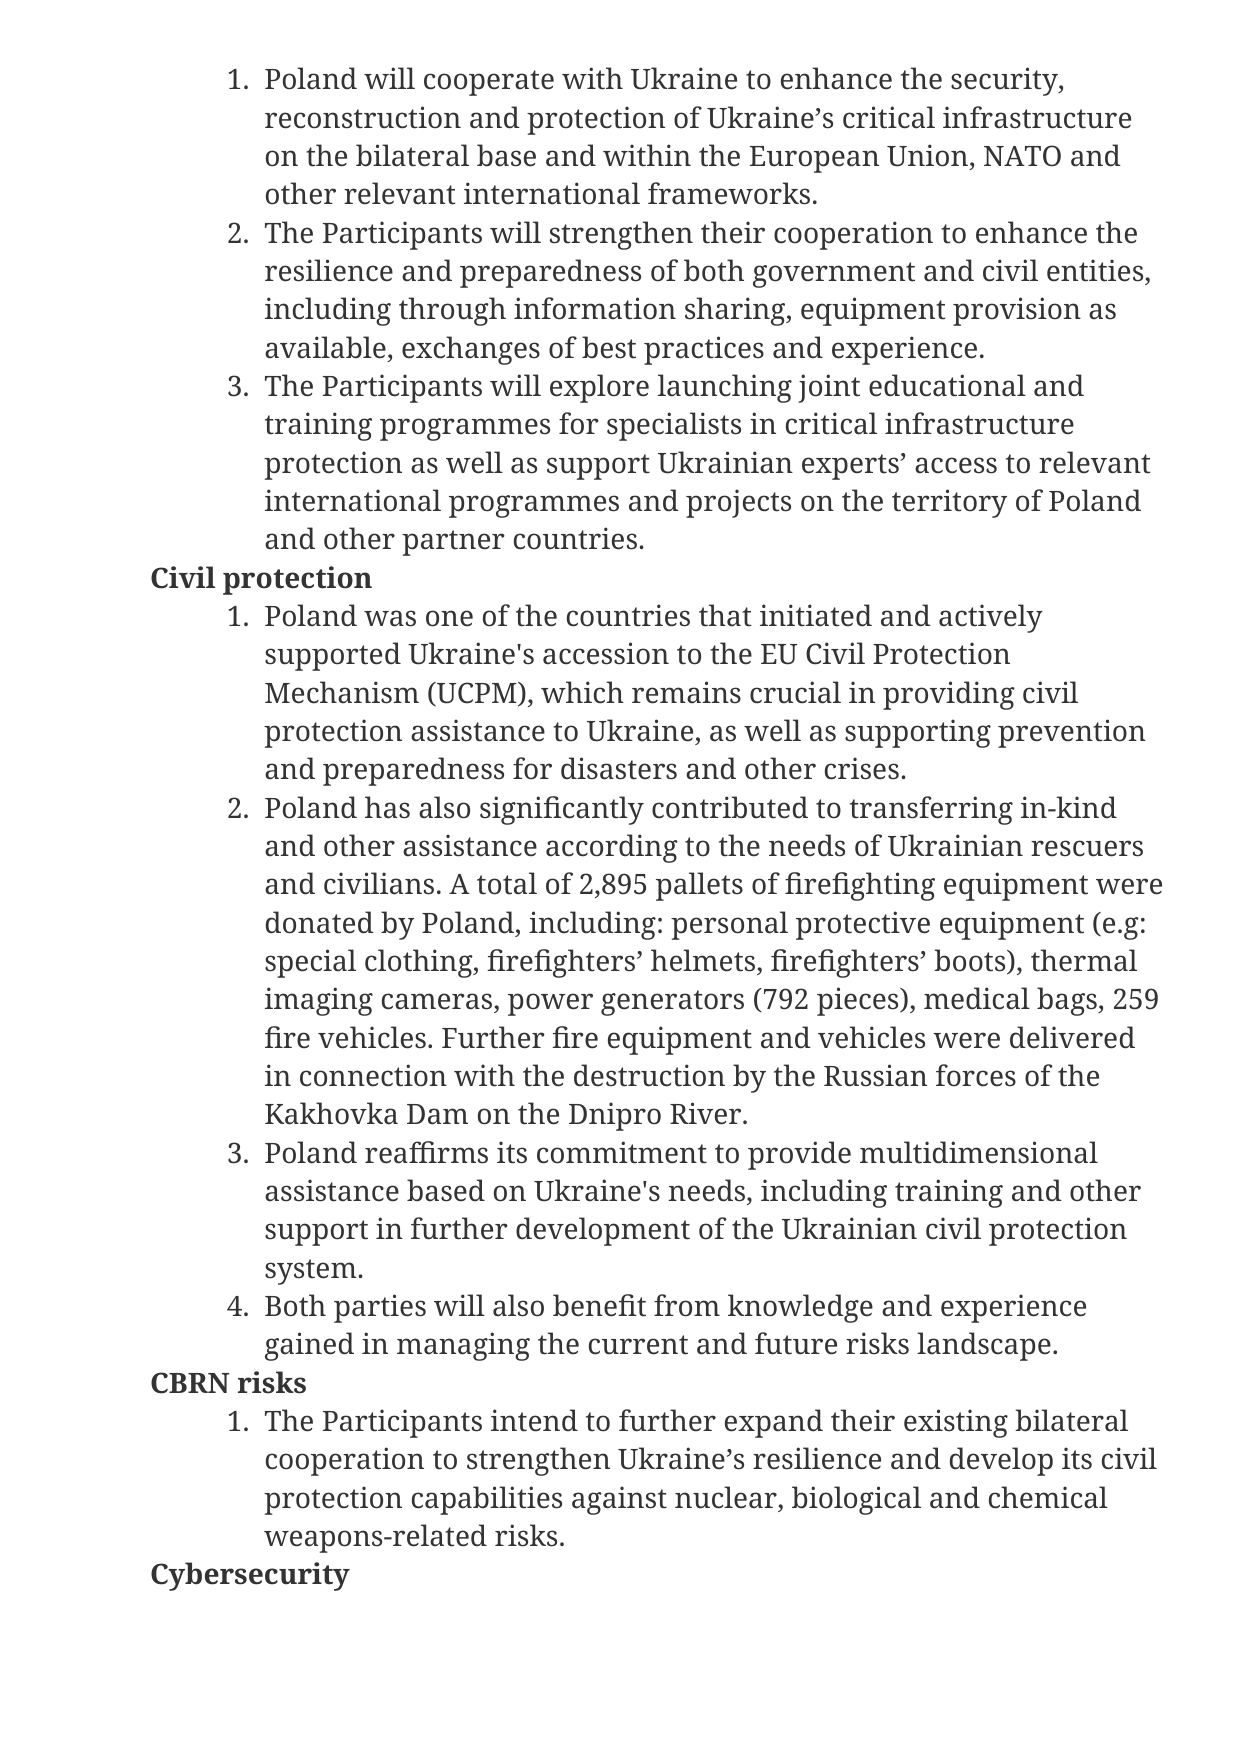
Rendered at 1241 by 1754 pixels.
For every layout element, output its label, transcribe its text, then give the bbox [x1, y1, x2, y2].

text Cybersecurity [150, 1554, 1169, 1593]
list The Participants will strengthen their cooperation to enhance the resilience and preparedness of both government and civil entities, including through information sharing, equipment provision as available, exchanges of best practices and experience. [227, 213, 1169, 366]
list Both parties will also benefit from knowledge and experience gained in managing the current and future risks landscape. [227, 1286, 1169, 1363]
list Poland will cooperate with Ukraine to enhance the security, reconstruction and protection of Ukraine’s critical infrastructure on the bilateral base and within the European Union, NATO and other relevant international frameworks. [227, 59, 1169, 213]
text CBRN risks [150, 1363, 1169, 1401]
list The Participants will explore launching joint educational and training programmes for specialists in critical infrastructure protection as well as support Ukrainian experts’ access to relevant international programmes and projects on the territory of Poland and other partner countries. [227, 366, 1169, 558]
list Poland has also significantly contributed to transferring in-kind and other assistance according to the needs of Ukrainian rescuers and civilians. A total of 2,895 pallets of firefighting equipment were donated by Poland, including: personal protective equipment (e.g: special clothing, firefighters’ helmets, firefighters’ boots), thermal imaging cameras, power generators (792 pieces), medical bags, 259 fire vehicles. Further fire equipment and vehicles were delivered in connection with the destruction by the Russian forces of the Kakhovka Dam on the Dnipro River. [227, 788, 1169, 1133]
list Poland reaffirms its commitment to provide multidimensional assistance based on Ukraine's needs, including training and other support in further development of the Ukrainian civil protection system. [227, 1133, 1169, 1286]
list The Participants intend to further expand their existing bilateral cooperation to strengthen Ukraine’s resilience and develop its civil protection capabilities against nuclear, biological and chemical weapons-related risks. [227, 1401, 1169, 1554]
text Civil protection [150, 558, 1169, 596]
list Poland was one of the countries that initiated and actively supported Ukraine's accession to the EU Civil Protection Mechanism (UCPM), which remains crucial in providing civil protection assistance to Ukraine, as well as supporting prevention and preparedness for disasters and other crises. [227, 596, 1169, 788]
